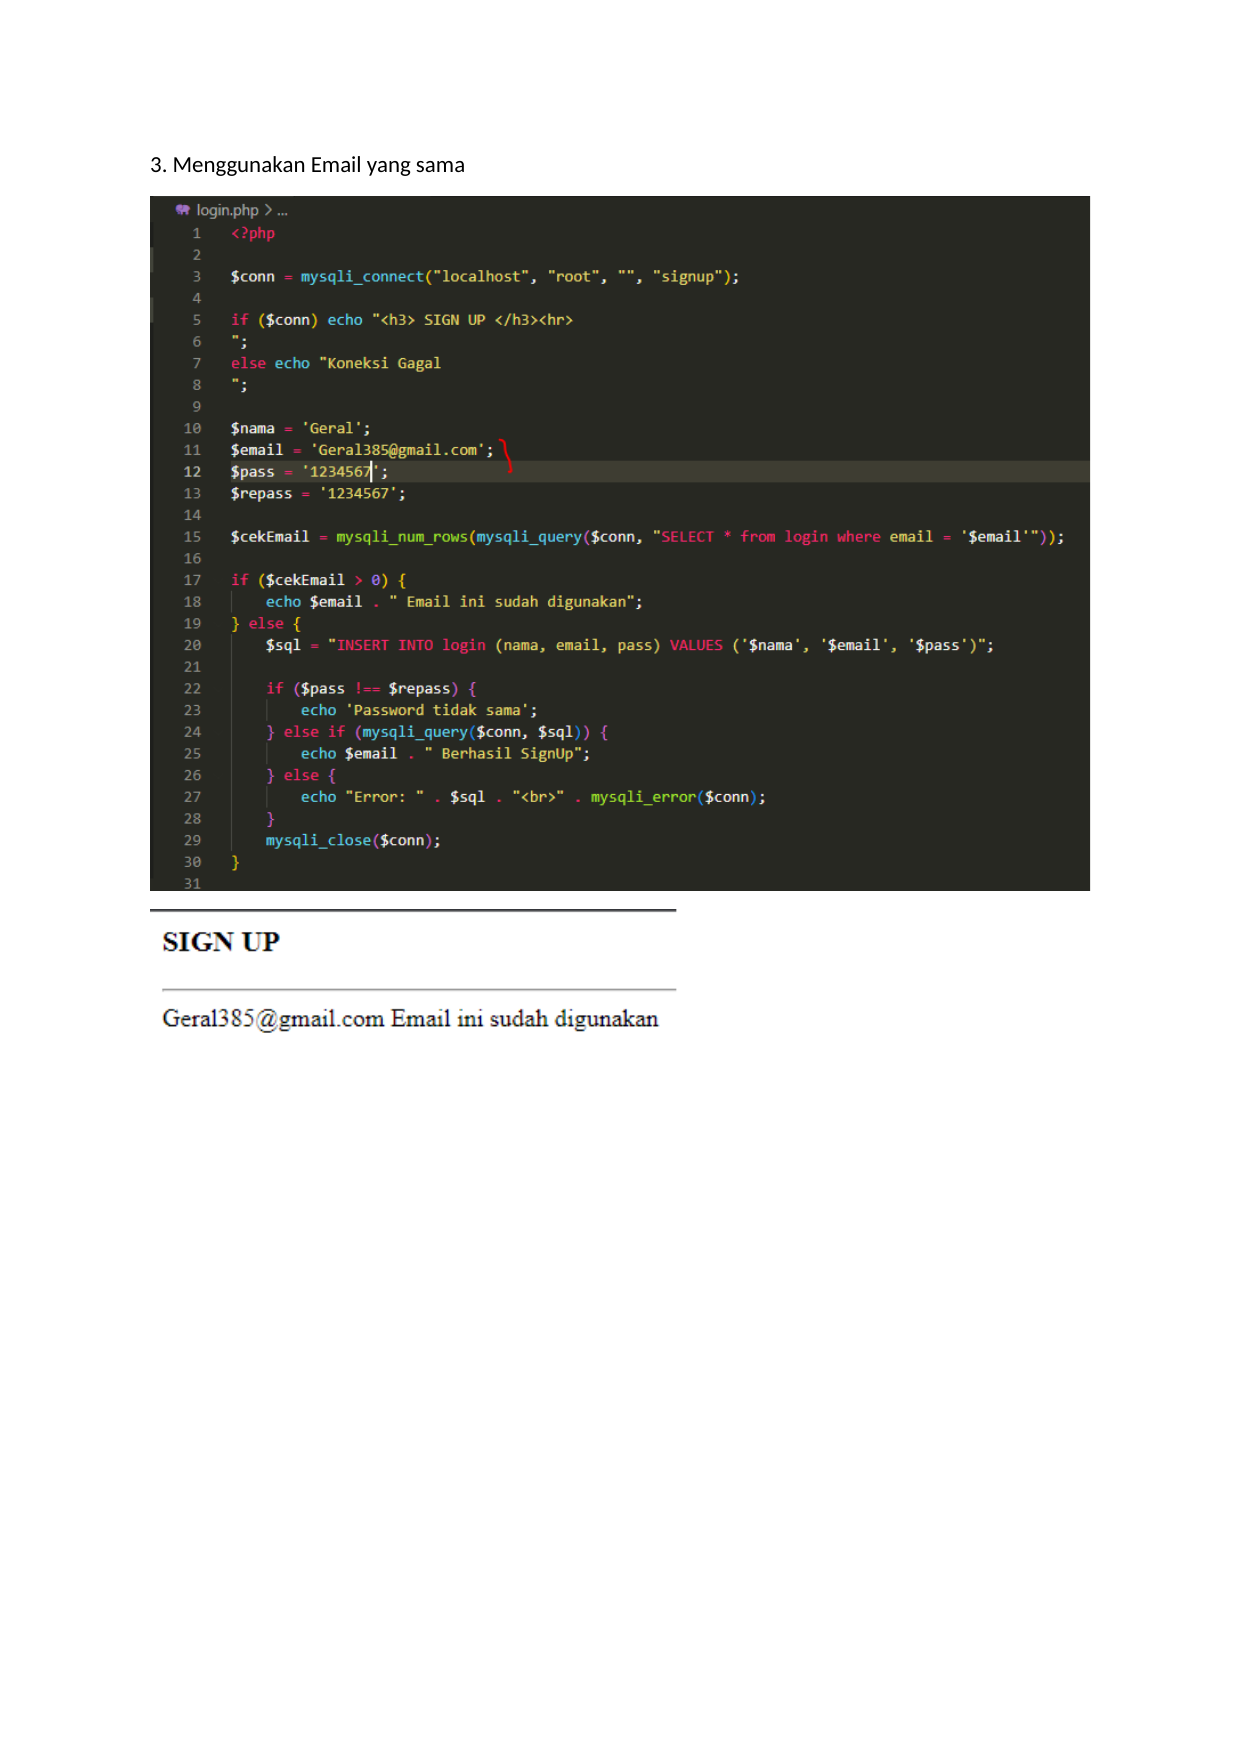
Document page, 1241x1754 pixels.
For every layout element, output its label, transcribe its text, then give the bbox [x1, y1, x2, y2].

picture [150, 196, 1091, 891]
text 3. Menggunakan Email yang sama [150, 150, 1090, 178]
picture [150, 909, 677, 1091]
